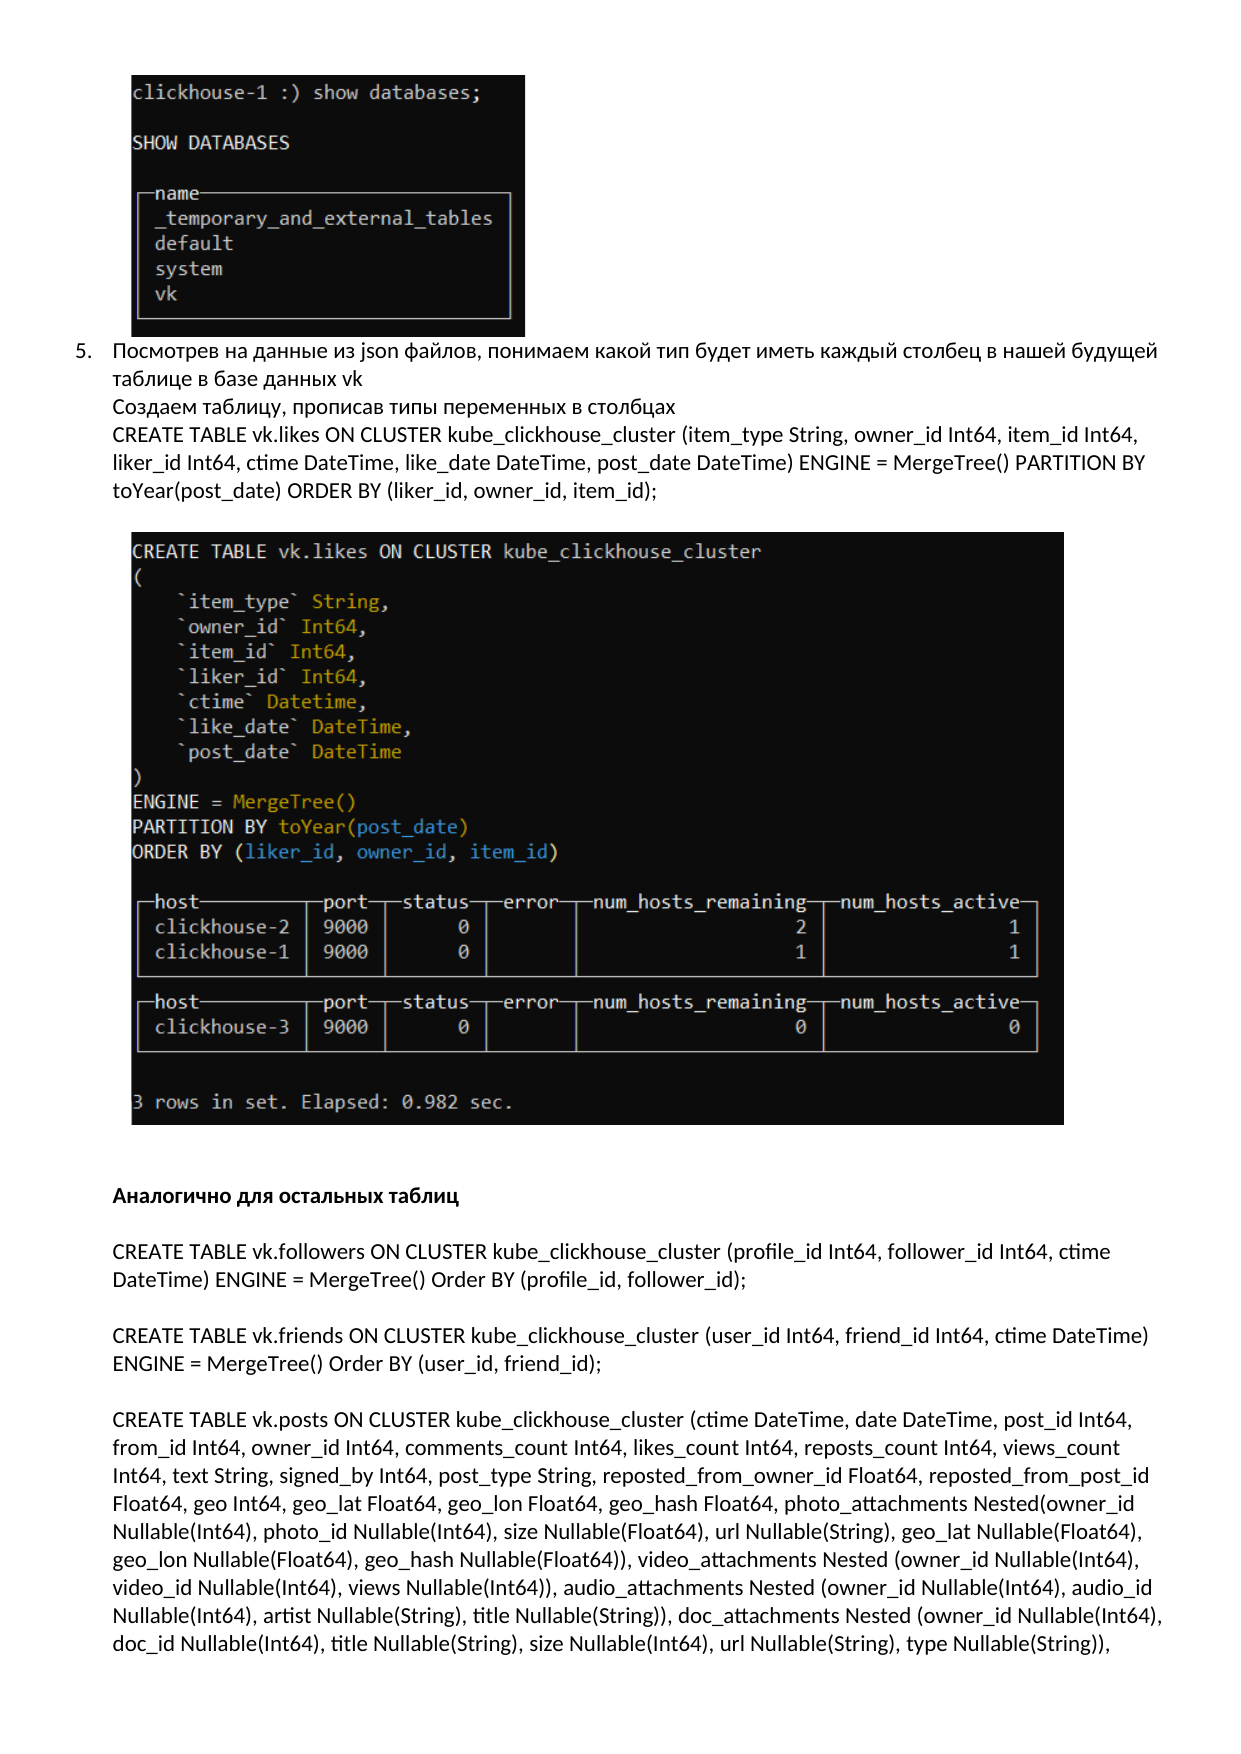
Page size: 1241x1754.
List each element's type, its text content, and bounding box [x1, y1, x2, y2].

list Посмотрев на данные из json файлов, понимаем какой тип будет иметь каждый столбец в нашей будущей таблице в базе данных vk [75, 336, 1165, 392]
text CREATE TABLE vk.followers ON CLUSTER kube_clickhouse_cluster (profile_id Int64, follower_id Int64, ctime DateTime) ENGINE = MergeTree() Order BY (profile_id, follower_id); [112, 1237, 1165, 1293]
text CREATE TABLE vk.friends ON CLUSTER kube_clickhouse_cluster (user_id Int64, friend_id Int64, ctime DateTime) ENGINE = MergeTree() Order BY (user_id, friend_id); [112, 1321, 1165, 1377]
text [112, 1405, 1165, 1657]
text CREATE TABLE vk.likes ON CLUSTER kube_clickhouse_cluster (item_type String, owner_id Int64, item_id Int64, liker_id Int64, ctime DateTime, like_date DateTime, post_date DateTime) ENGINE = MergeTree() PARTITION BY toYear(post_date) ORDER BY (liker_id, owner_id, item_id); [112, 420, 1165, 504]
text Аналогично для остальных таблиц [112, 1181, 1165, 1209]
text Создаем таблицу, прописав типы переменных в столбцах [112, 392, 1165, 420]
